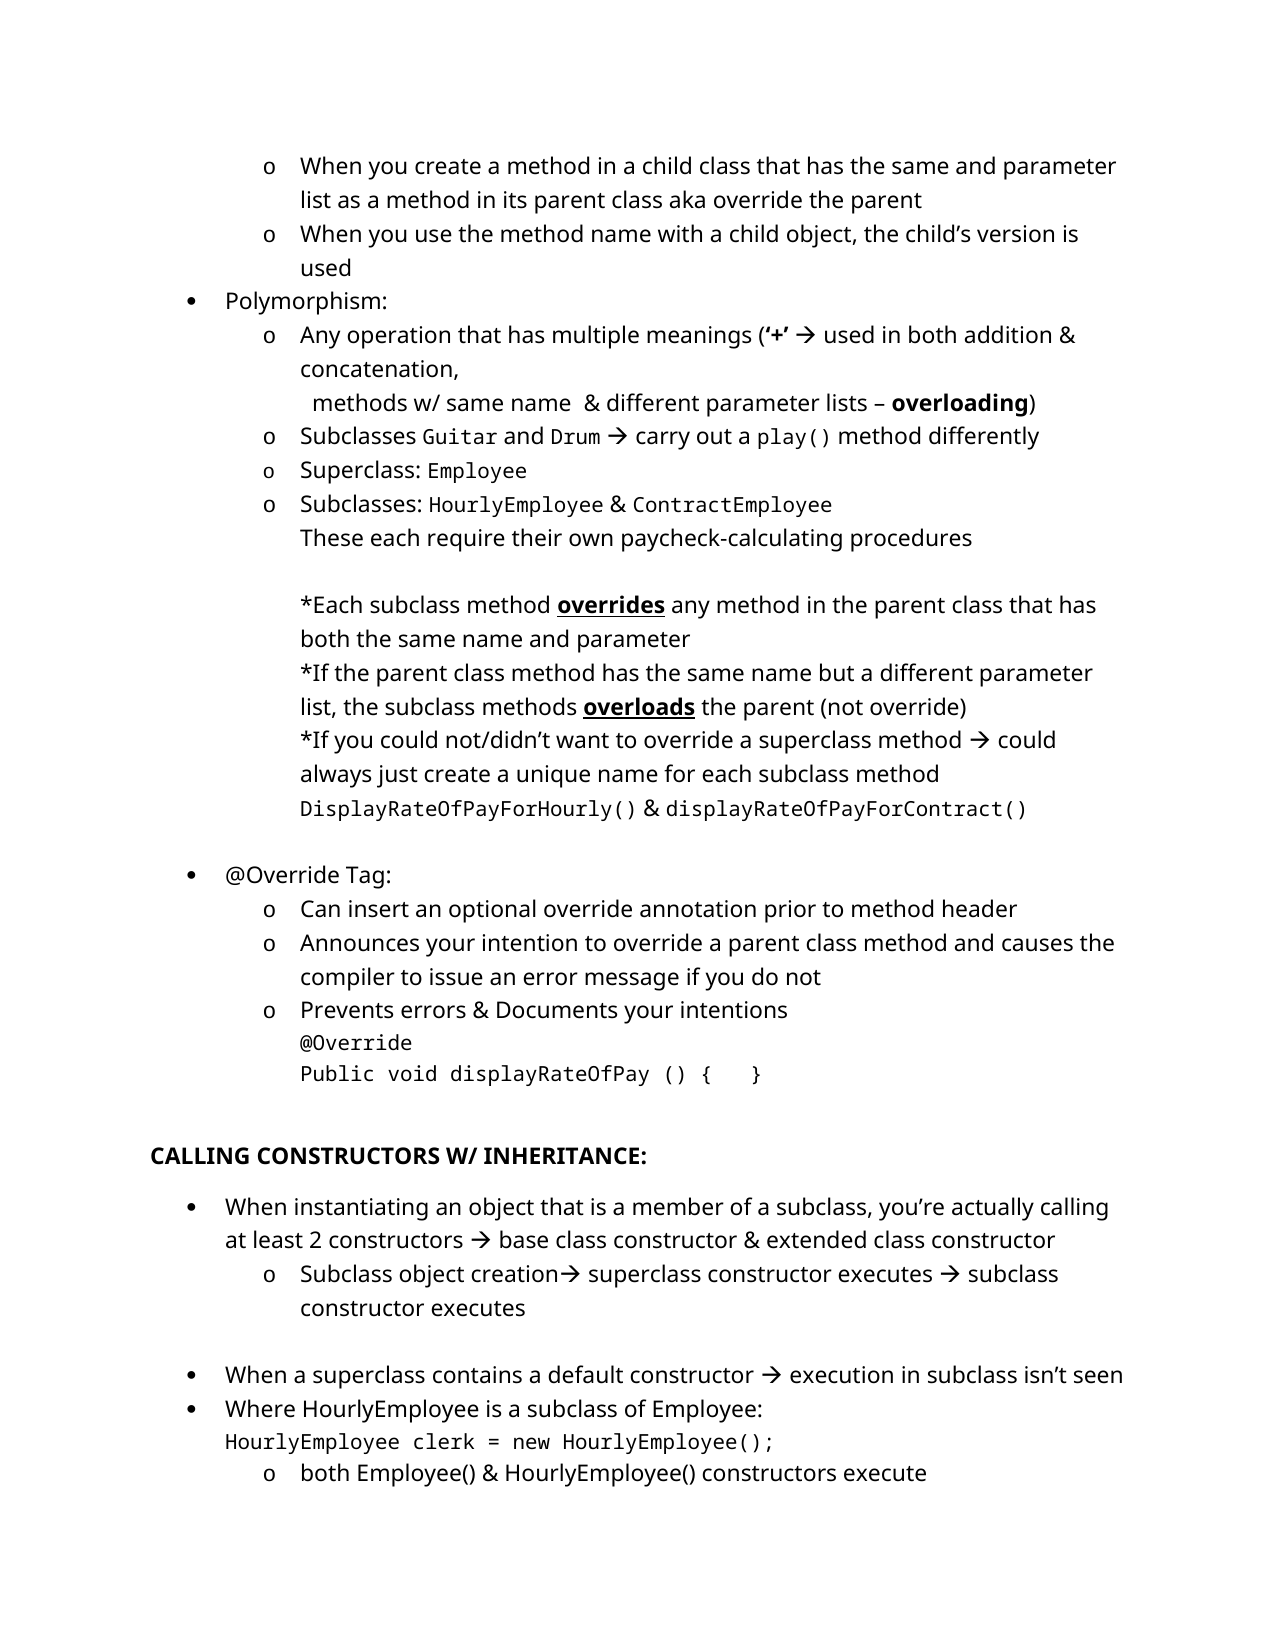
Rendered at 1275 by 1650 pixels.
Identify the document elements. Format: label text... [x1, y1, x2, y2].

list Superclass: Employee [262, 454, 1125, 485]
list *Each subclass method overrides any method in the parent class that has both the same name and parameter [300, 589, 1125, 654]
list Can insert an optional override annotation prior to method header [262, 893, 1125, 924]
list Prevents errors & Documents your intentions [262, 994, 1125, 1026]
list Subclasses Guitar and Drum carry out a play() method differently [262, 420, 1125, 452]
list Announces your intention to override a parent class method and causes the compiler to issue an error message if you do not [262, 927, 1125, 992]
list @Override Tag: [187, 859, 1125, 891]
list When you use the method name with a child object, the child’s version is used [262, 218, 1125, 283]
list Subclasses: HourlyEmployee & ContractEmployee [262, 488, 1125, 519]
list DisplayRateOfPayForHourly() & displayRateOfPayForContract() [300, 792, 1125, 823]
text CALLING CONSTRUCTORS W/ INHERITANCE: [150, 1140, 1125, 1171]
list When you create a method in a child class that has the same and parameter list as a method in its parent class aka override the parent [262, 150, 1125, 215]
list Subclass object creation superclass constructor executes subclass constructor executes [262, 1258, 1125, 1323]
list @Override [300, 1028, 1125, 1057]
list Any operation that has multiple meanings (‘+’ used in both addition & concatenation, [262, 319, 1125, 384]
list When instantiating an object that is a member of a subclass, you’re actually calling at least 2 constructors base class constructor & extended class constructor [187, 1190, 1125, 1255]
list *If the parent class method has the same name but a different parameter list, the subclass methods overloads the parent (not override) [300, 657, 1125, 722]
list Polymorphism: [187, 285, 1125, 316]
list These each require their own paycheck-calculating procedures [300, 522, 1125, 553]
list HourlyEmployee clerk = new HourlyEmployee(); [225, 1427, 1125, 1455]
list Public void displayRateOfPay () { } [300, 1059, 1125, 1087]
list methods w/ same name & different parameter lists – overloading) [300, 387, 1125, 418]
list both Employee() & HourlyEmployee() constructors execute [262, 1457, 1125, 1489]
list *If you could not/didn’t want to override a superclass method could always just create a unique name for each subclass method [300, 724, 1125, 789]
list Where HourlyEmployee is a subclass of Employee: [187, 1393, 1125, 1424]
list When a superclass contains a default constructor execution in subclass isn’t seen [187, 1359, 1125, 1391]
